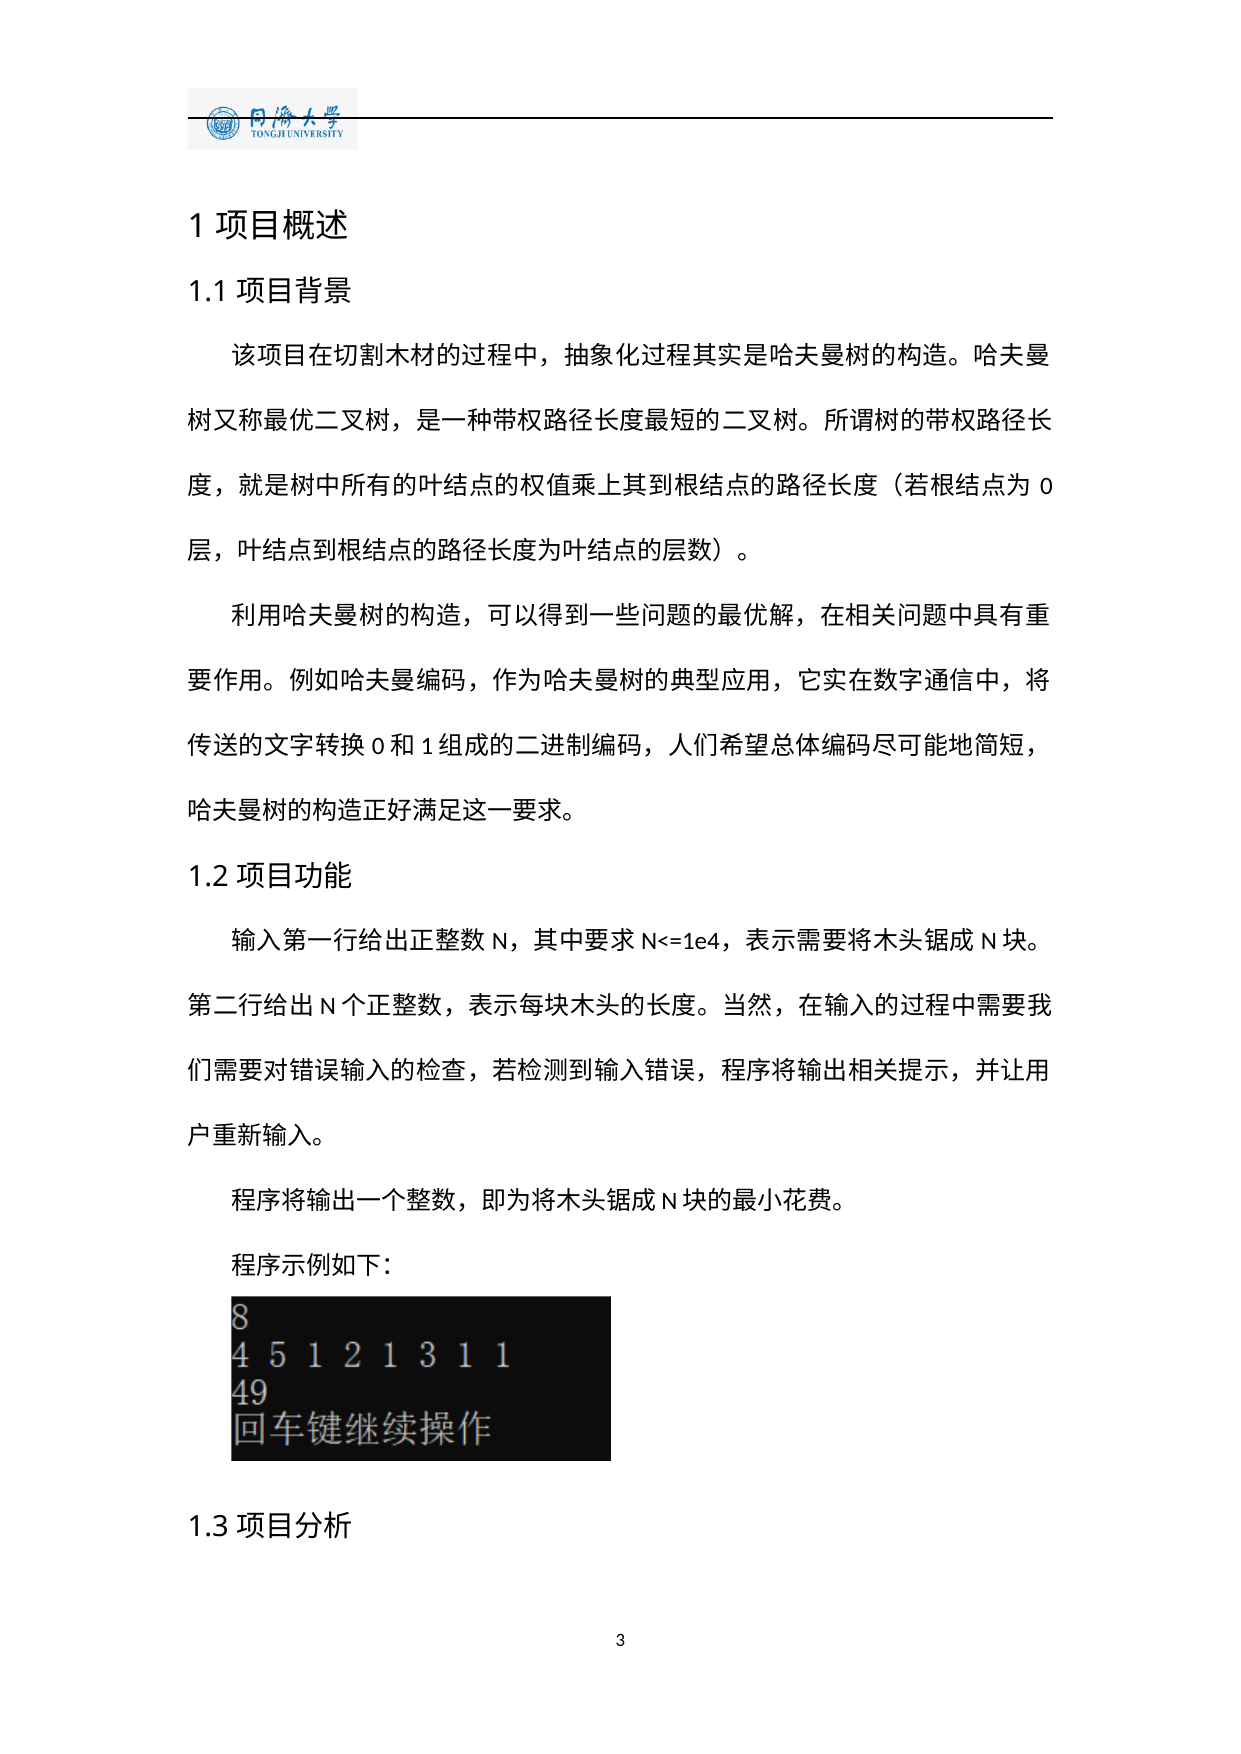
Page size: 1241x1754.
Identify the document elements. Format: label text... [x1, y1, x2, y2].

list 程序示例如下： [187, 1231, 1053, 1296]
list 项目背景 [187, 256, 1053, 321]
list 该项目在切割木材的过程中，抽象化过程其实是哈夫曼树的构造。哈夫曼树又称最优二叉树，是一种带权路径长度最短的二叉树。所谓树的带权路径长度，就是树中所有的叶结点的权值乘上其到根结点的路径长度（若根结点为0层，叶结点到根结点的路径长度为叶结点的层数）。 [187, 321, 1053, 581]
picture [231, 1295, 611, 1461]
text 1 项目概述 [187, 191, 1053, 256]
list 利用哈夫曼树的构造，可以得到一些问题的最优解，在相关问题中具有重要作用。例如哈夫曼编码，作为哈夫曼树的典型应用，它实在数字通信中，将传送的文字转换0和1组成的二进制编码，人们希望总体编码尽可能地简短，哈夫曼树的构造正好满足这一要求。 [187, 581, 1053, 841]
list 程序将输出一个整数，即为将木头锯成N块的最小花费。 [187, 1166, 1053, 1231]
list 项目分析 [187, 1491, 1053, 1556]
picture [187, 88, 359, 150]
list 输入第一行给出正整数N，其中要求N<=1e4，表示需要将木头锯成N块。第二行给出N个正整数，表示每块木头的长度。当然，在输入的过程中需要我们需要对错误输入的检查，若检测到输入错误，程序将输出相关提示，并让用户重新输入。 [187, 906, 1053, 1166]
list 项目功能 [187, 841, 1053, 906]
